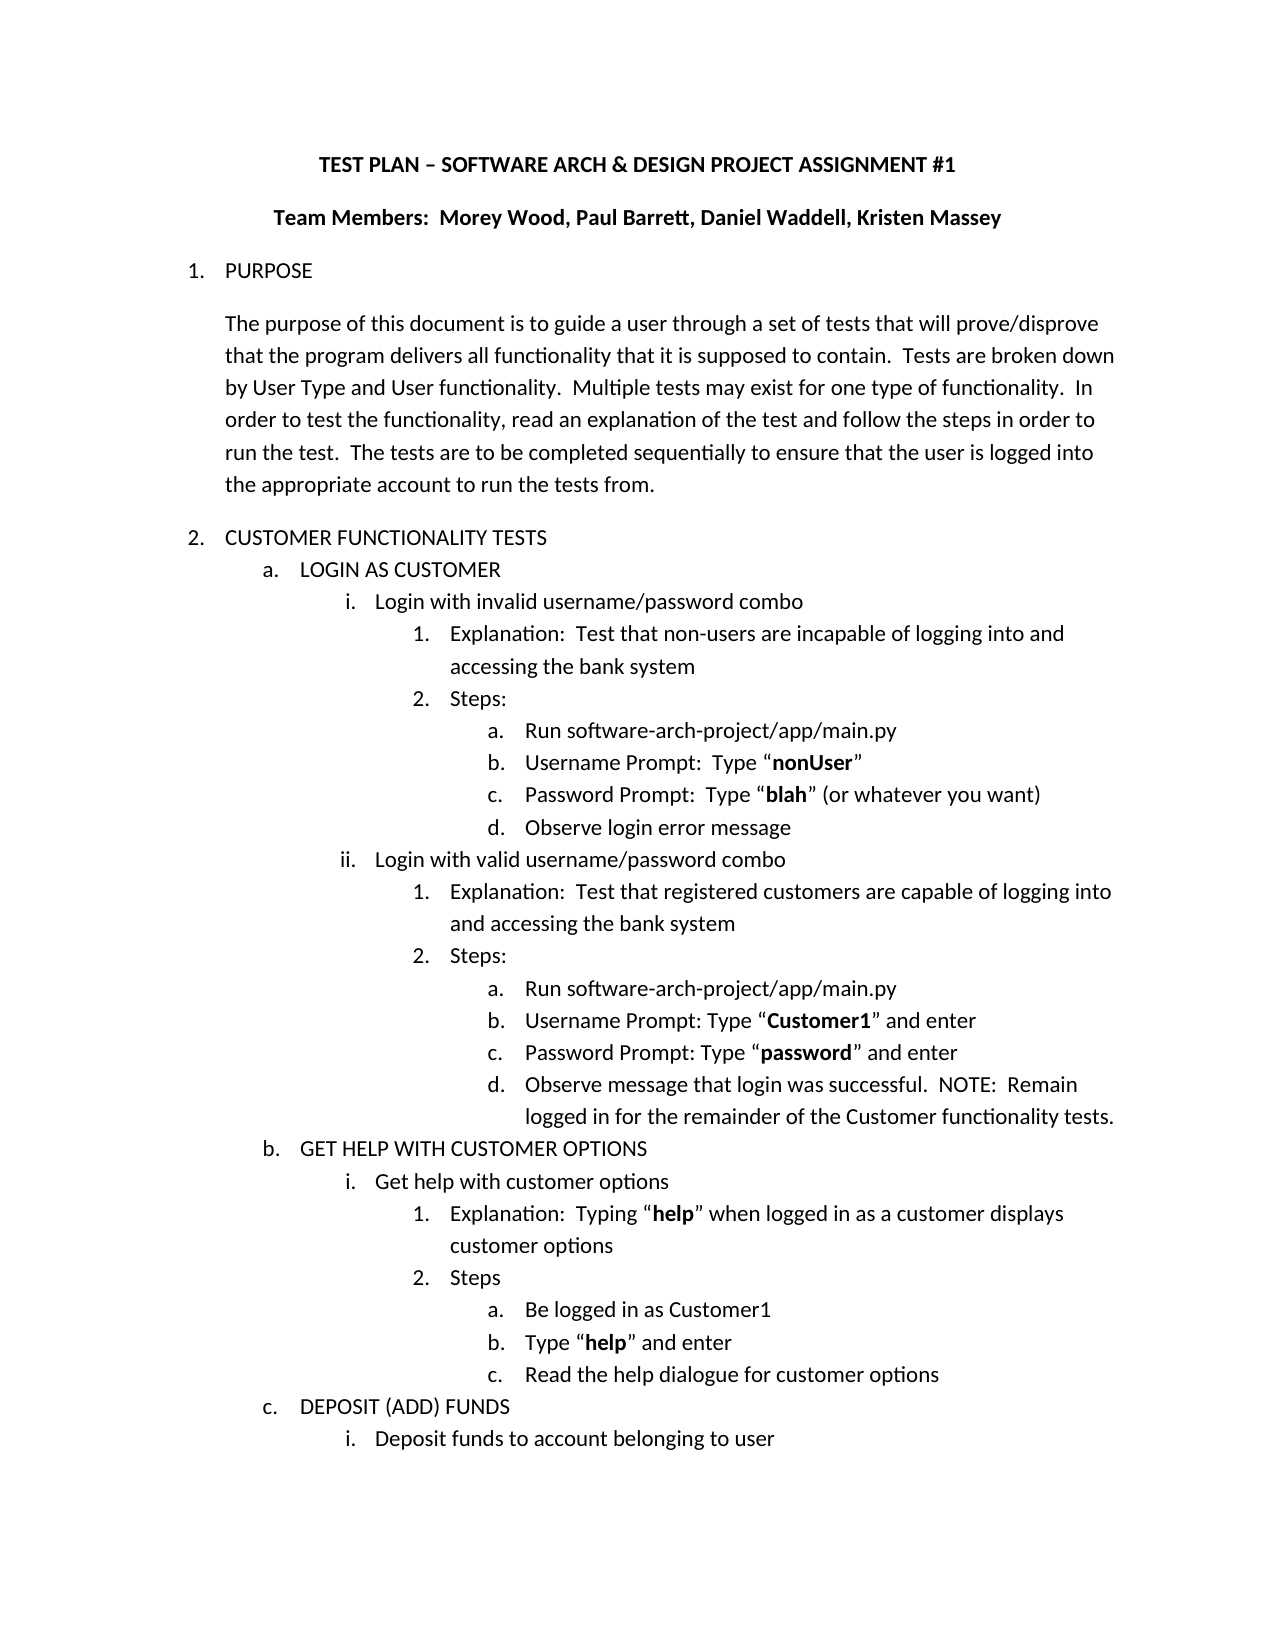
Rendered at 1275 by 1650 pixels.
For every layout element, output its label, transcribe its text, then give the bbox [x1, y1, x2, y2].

list Observe login error message [487, 813, 1125, 841]
list Be logged in as Customer1 [487, 1296, 1125, 1323]
list PURPOSE [187, 256, 1125, 284]
list Steps: [412, 941, 1125, 969]
text Team Members: Morey Wood, Paul Barrett, Daniel Waddell, Kristen Massey [150, 203, 1125, 231]
list Run software-arch-project/app/main.py [487, 974, 1125, 1002]
list Explanation: Test that non-users are incapable of logging into and accessing the bank system [412, 619, 1125, 680]
list Type “help” and enter [487, 1328, 1125, 1356]
list Login with valid username/password combo [356, 845, 1125, 873]
list Steps: [412, 684, 1125, 712]
list Get help with customer options [356, 1167, 1125, 1195]
list DEPOSIT (ADD) FUNDS [262, 1392, 1125, 1420]
list Observe message that login was successful. NOTE: Remain logged in for the remainder of the Customer functionality tests. [487, 1070, 1125, 1130]
list Explanation: Typing “help” when logged in as a customer displays customer options [412, 1199, 1125, 1259]
list Steps [412, 1263, 1125, 1291]
list Run software-arch-project/app/main.py [487, 716, 1125, 744]
list Username Prompt: Type “Customer1” and enter [487, 1006, 1125, 1034]
text TEST PLAN – SOFTWARE ARCH & DESIGN PROJECT ASSIGNMENT #1 [150, 150, 1125, 178]
list Username Prompt: Type “nonUser” [487, 748, 1125, 776]
list Password Prompt: Type “password” and enter [487, 1038, 1125, 1066]
list Password Prompt: Type “blah” (or whatever you want) [487, 781, 1125, 808]
list Deposit funds to account belonging to user [356, 1424, 1125, 1452]
list Read the help dialogue for customer options [487, 1360, 1125, 1388]
list Explanation: Test that registered customers are capable of logging into and accessing the bank system [412, 877, 1125, 937]
list Login with invalid username/password combo [356, 587, 1125, 615]
list GET HELP WITH CUSTOMER OPTIONS [262, 1134, 1125, 1163]
text The purpose of this document is to guide a user through a set of tests that will prove/disprove that the program delivers all functionality that it is supposed to contain. Tests are broken down by User Type and User functionality. Multiple tests may exist for one type of functionality. In order to test the functionality, read an explanation of the test and follow the steps in order to run the test. The tests are to be completed sequentially to ensure that the user is logged into the appropriate account to run the tests from. [225, 309, 1125, 498]
list LOGIN AS CUSTOMER [262, 555, 1125, 583]
list CUSTOMER FUNCTIONALITY TESTS [187, 523, 1125, 551]
